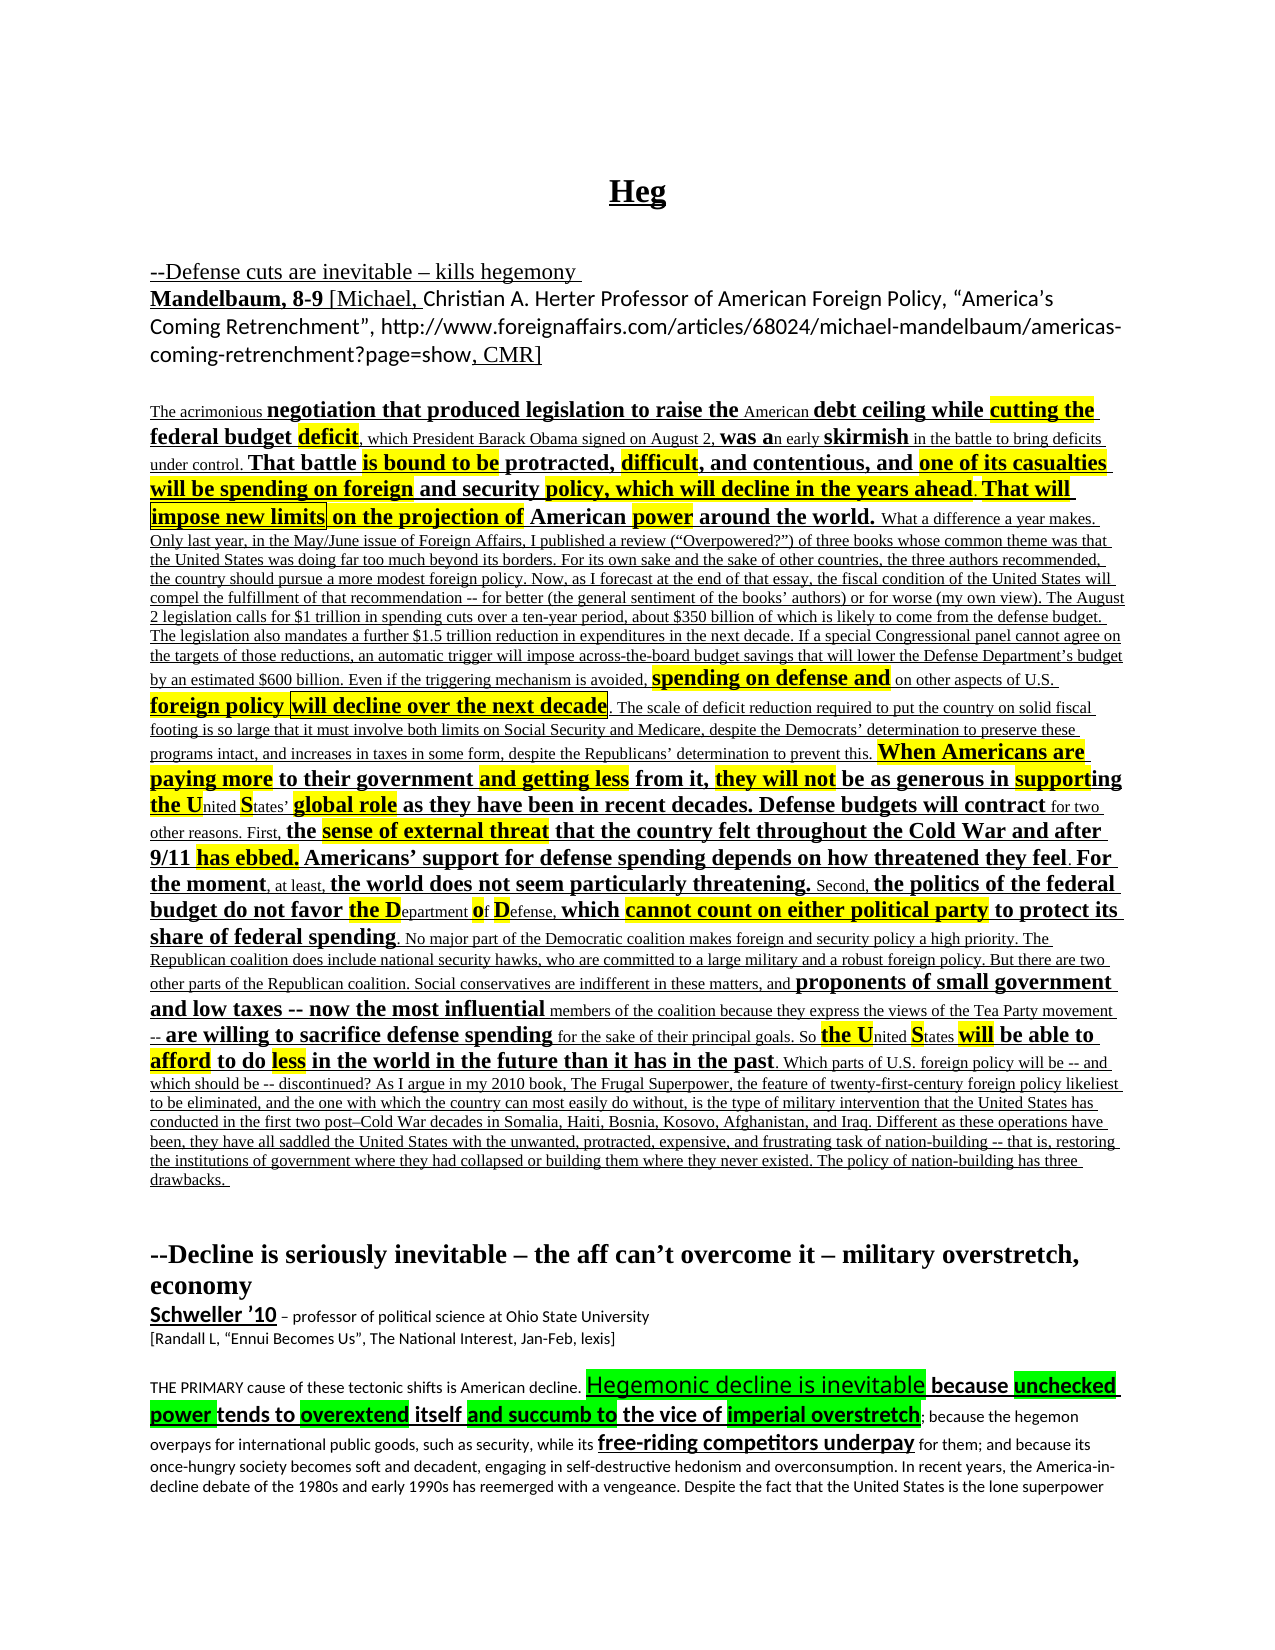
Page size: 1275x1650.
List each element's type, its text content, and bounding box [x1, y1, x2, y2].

subtitle Heg [150, 171, 1125, 209]
text Schweller ’10 – professor of political science at Ohio State University [150, 1300, 1125, 1328]
subtitle --Defense cuts are inevitable – kills hegemony [150, 258, 1125, 284]
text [150, 1369, 1125, 1497]
subtitle --Decline is seriously inevitable – the aff can’t overcome it – military overstretch, economy [150, 1238, 1125, 1300]
text [Randall L, “Ennui Becomes Us”, The National Interest, Jan-Feb, lexis] [150, 1328, 1125, 1348]
text Mandelbaum, 8-9 [Michael, Christian A. Herter Professor of American Foreign Policy, “America’s Coming Retrenchment”, http://www.foreignaffairs.com/articles/68024/michael-mandelbaum/americas-coming-retrenchment?page=show, CMR] [150, 284, 1125, 368]
text The acrimonious negotiation that produced legislation to raise the American debt ceiling while cutting the federal budget deficit, which President Barack Obama signed on August 2, was an early skirmish in the battle to bring deficits under control. That battle is bound to be protracted, difficult, and contentious, and one of its casualties will be spending on foreign and security policy, which will decline in the years ahead. That will impose new limits on the projection of American power around the world. What a difference a year makes. Only last year, in the May/June issue of Foreign Affairs, I published a review (“Overpowered?”) of three books whose common theme was that the United States was doing far too much beyond its borders. For its own sake and the sake of other countries, the three authors recommended, the country should pursue a more modest foreign policy. Now, as I forecast at the end of that essay, the fiscal condition of the United States will compel the fulfillment of that recommendation -- for better (the general sentiment of the books’ authors) or for worse (my own view). The August 2 legislation calls for $1 trillion in spending cuts over a ten-year period, about $350 billion of which is likely to come from the defense budget. The legislation also mandates a further $1.5 trillion reduction in expenditures in the next decade. If a special Congressional panel cannot agree on the targets of those reductions, an automatic trigger will impose across-the-board budget savings that will lower the Defense Department’s budget by an estimated $600 billion. Even if the triggering mechanism is avoided, spending on defense and on other aspects of U.S. foreign policy will decline over the next decade. The scale of deficit reduction required to put the country on solid fiscal footing is so large that it must involve both limits on Social Security and Medicare, despite the Democrats’ determination to preserve these programs intact, and increases in taxes in some form, despite the Republicans’ determination to prevent this. When Americans are paying more to their government and getting less from it, they will not be as generous in supporting the United States’ global role as they have been in recent decades. Defense budgets will contract for two other reasons. First, the sense of external threat that the country felt throughout the Cold War and after 9/11 has ebbed. Americans’ support for defense spending depends on how threatened they feel. For the moment, at least, the world does not seem particularly threatening. Second, the politics of the federal budget do not favor the Department of Defense, which cannot count on either political party to protect its share of federal spending. No major part of the Democratic coalition makes foreign and security policy a high priority. The Republican coalition does include national security hawks, who are committed to a large military and a robust foreign policy. But there are two other parts of the Republican coalition. Social conservatives are indifferent in these matters, and proponents of small government and low taxes -- now the most influential members of the coalition because they express the views of the Tea Party movement -- are willing to sacrifice defense spending for the sake of their principal goals. So the United States will be able to afford to do less in the world in the future than it has in the past. Which parts of U.S. foreign policy will be -- and which should be -- discontinued? As I argue in my 2010 book, The Frugal Superpower, the feature of twenty-first-century foreign policy likeliest to be eliminated, and the one with which the country can most easily do without, is the type of military intervention that the United States has conducted in the first two post–Cold War decades in Somalia, Haiti, Bosnia, Kosovo, Afghanistan, and Iraq. Different as these operations have been, they have all saddled the United States with the unwanted, protracted, expensive, and frustrating task of nation-building -- that is, restoring the institutions of government where they had collapsed or building them where they never existed. The policy of nation-building has three drawbacks. [150, 606, 1125, 1189]
